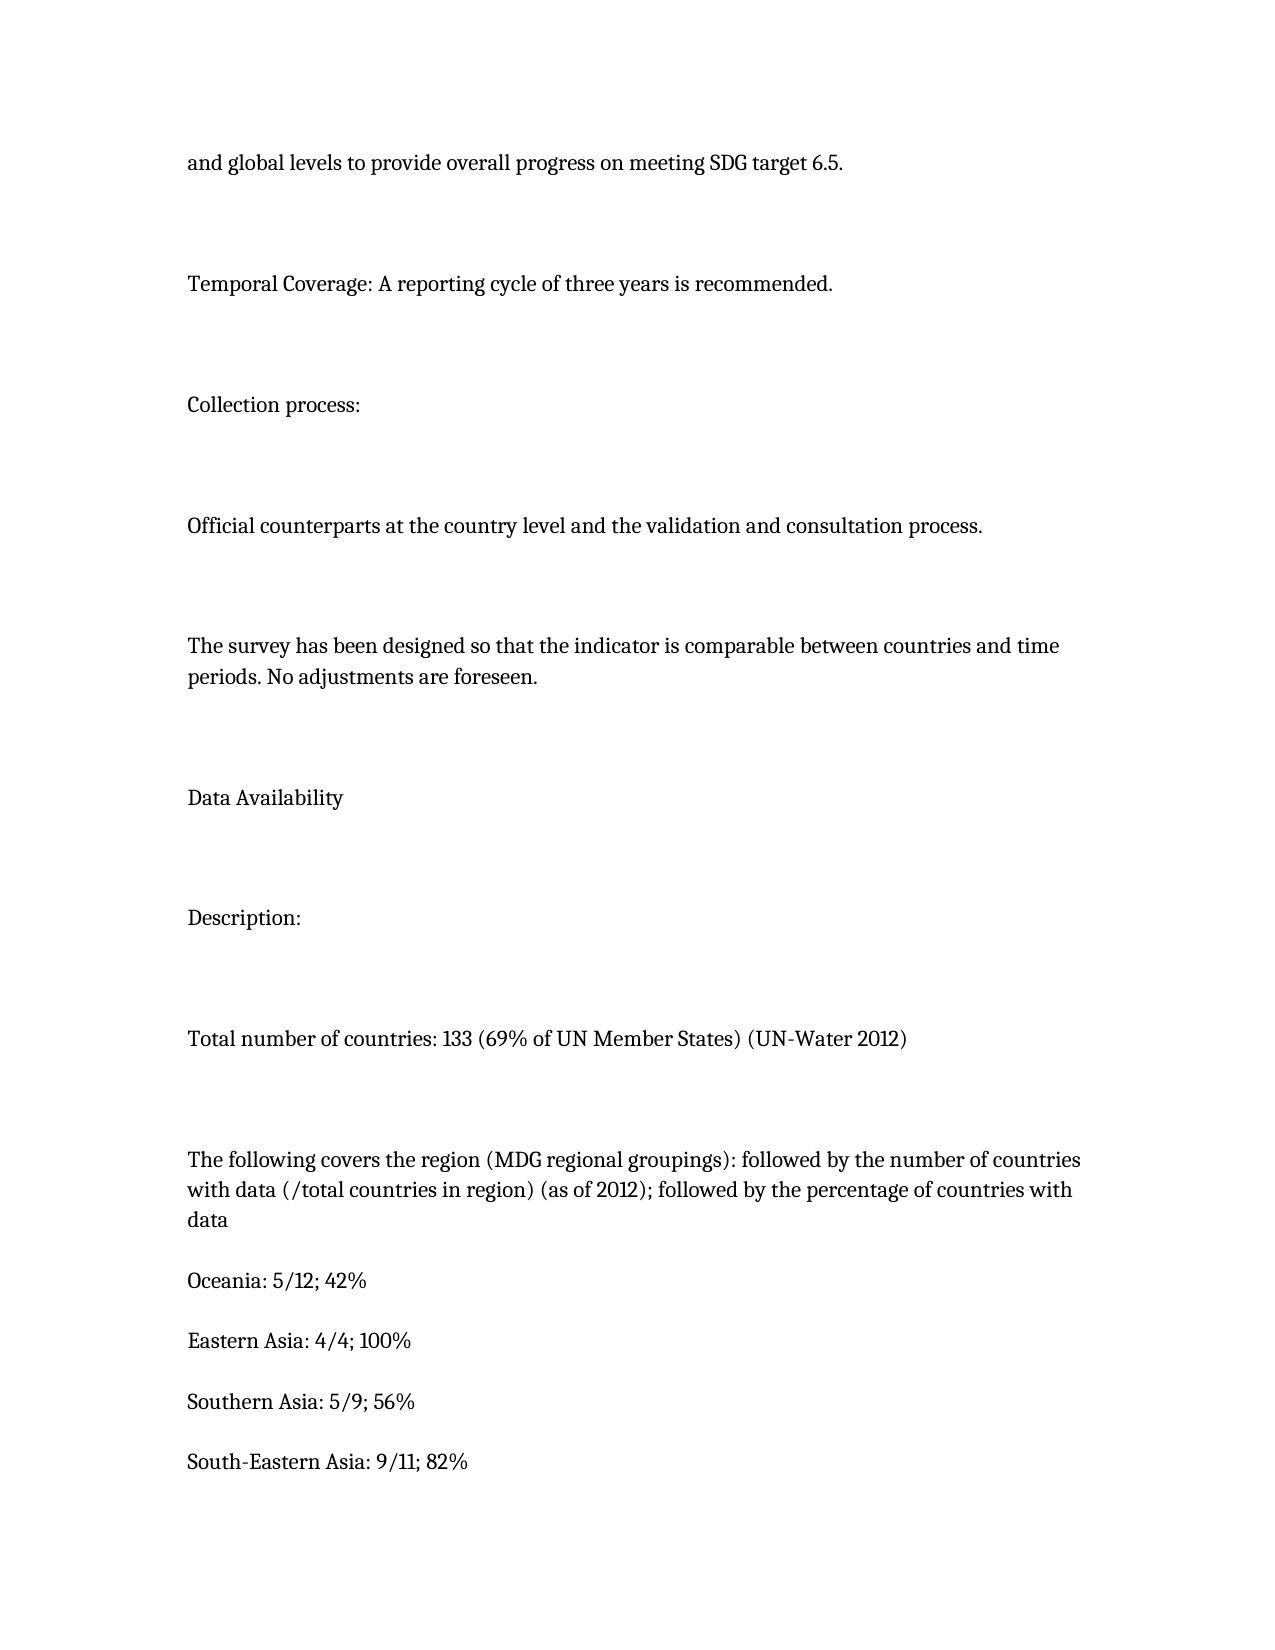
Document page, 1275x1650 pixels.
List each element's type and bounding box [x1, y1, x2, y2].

text [187, 150, 1087, 1475]
